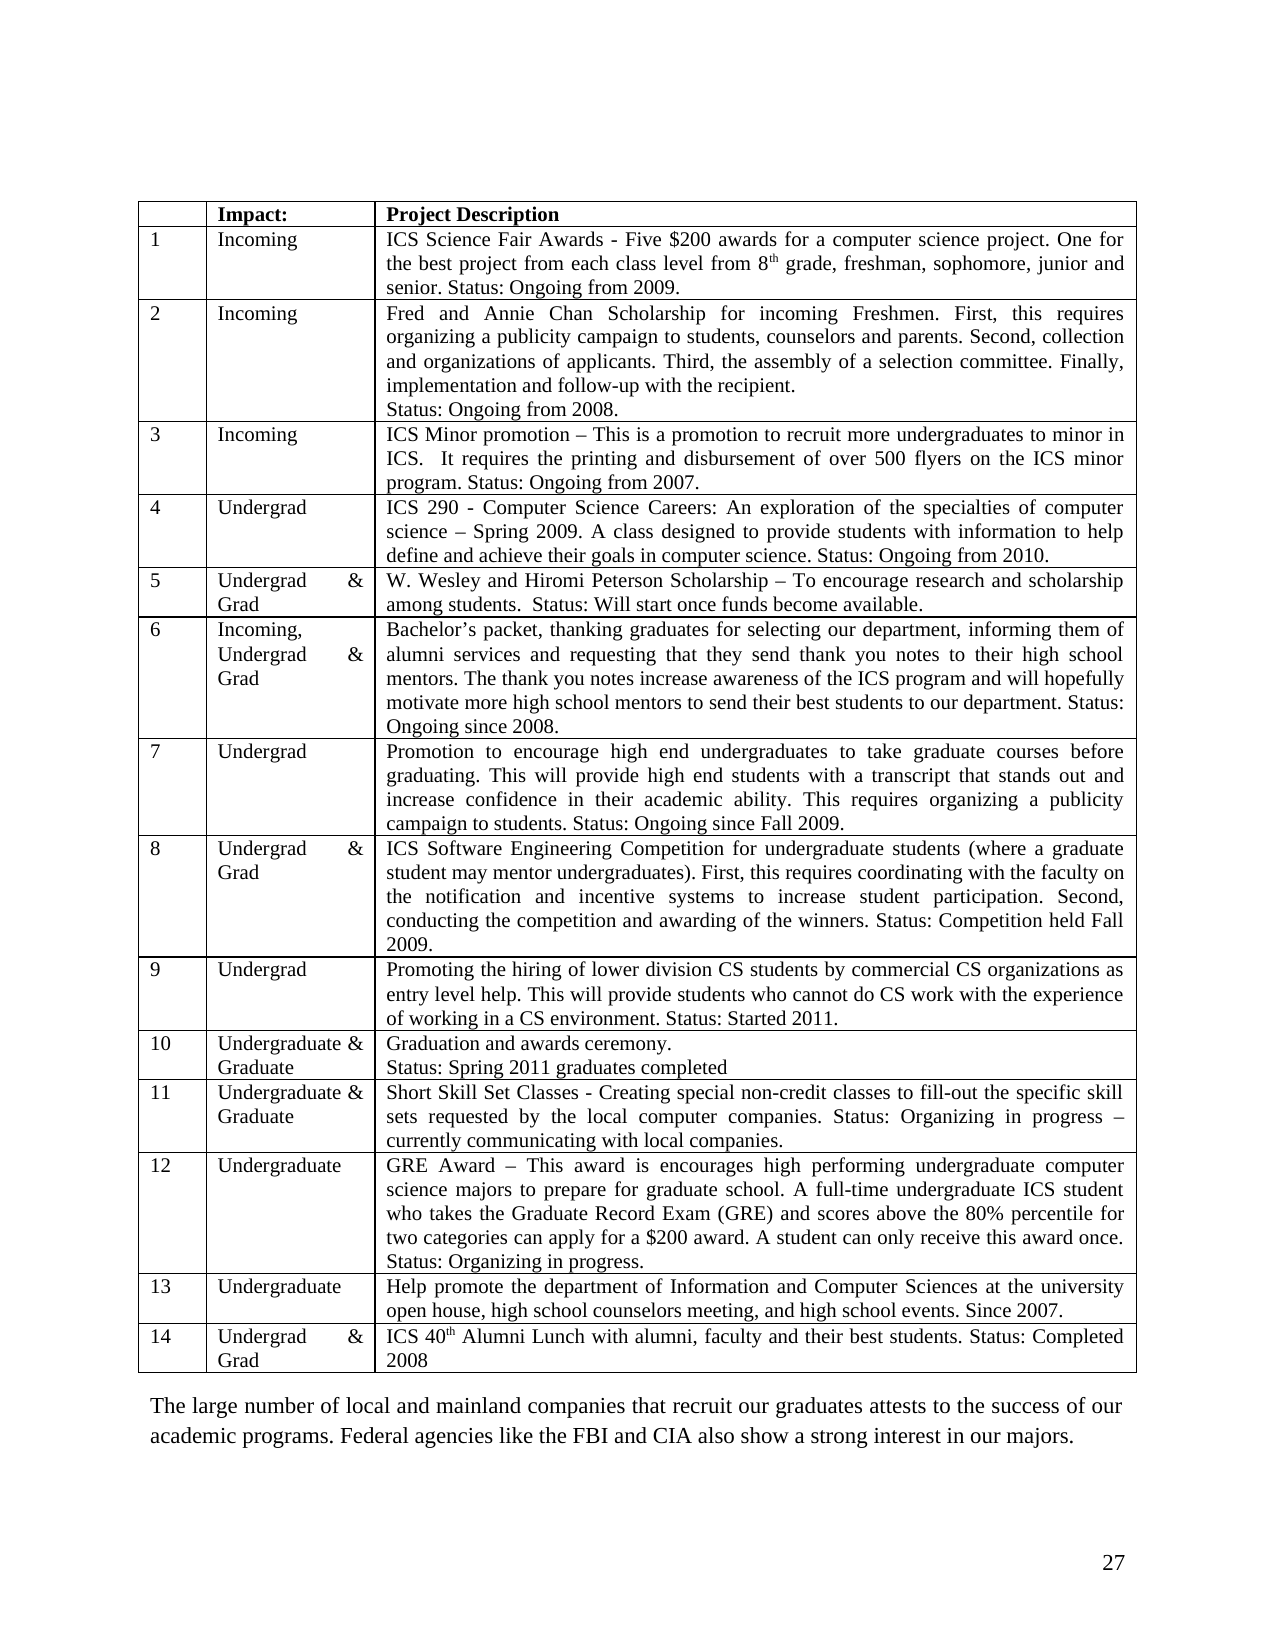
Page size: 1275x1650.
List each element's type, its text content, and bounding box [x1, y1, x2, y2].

table_cell 6 [139, 618, 206, 738]
table_cell 14 [139, 1324, 206, 1372]
table_cell Undergraduate & Graduate [207, 1031, 374, 1079]
table_cell Incoming [207, 300, 374, 421]
table_cell 11 [139, 1080, 206, 1152]
table_cell ICS Minor promotion – This is a promotion to recruit more undergraduates to minor in ICS. It requires the printing and disbursement of over 500 flyers on the ICS minor program. Status: Ongoing from 2007. [376, 422, 1136, 494]
table_cell ICS 290 - Computer Science Careers: An exploration of the specialties of computer science – Spring 2009. A class designed to provide students with information to help define and achieve their goals in computer science. Status: Ongoing from 2010. [376, 495, 1136, 567]
table_cell Incoming, Undergrad & Grad [207, 618, 374, 738]
table_cell Promoting the hiring of lower division CS students by commercial CS organizations as entry level help. This will provide students who cannot do CS work with the experience of working in a CS environment. Status: Started 2011. [376, 958, 1136, 1029]
table_cell Undergraduate [207, 1274, 374, 1322]
table_cell Promotion to encourage high end undergraduates to take graduate courses before graduating. This will provide high end students with a transcript that stands out and increase confidence in their academic ability. This requires organizing a publicity campaign to students. Status: Ongoing since Fall 2009. [376, 739, 1136, 835]
table_cell Undergraduate [207, 1153, 374, 1273]
table_cell 8 [139, 836, 206, 956]
table_header Project Description [376, 202, 1136, 226]
table_cell 9 [139, 958, 206, 1029]
table_cell 1 [139, 227, 206, 299]
table_cell GRE Award – This award is encourages high performing undergraduate computer science majors to prepare for graduate school. A full-time undergraduate ICS student who takes the Graduate Record Exam (GRE) and scores above the 80% percentile for two categories can apply for a $200 award. A student can only receive this award once. Status: Organizing in progress. [376, 1153, 1136, 1273]
table_cell Undergrad [207, 495, 374, 567]
table_header [139, 202, 206, 226]
table_cell Short Skill Set Classes - Creating special non-credit classes to fill-out the specific skill sets requested by the local computer companies. Status: Organizing in progress – currently communicating with local companies. [376, 1080, 1136, 1152]
table_cell Undergrad & Grad [207, 836, 374, 956]
table_cell Bachelor’s packet, thanking graduates for selecting our department, informing them of alumni services and requesting that they send thank you notes to their high school mentors. The thank you notes increase awareness of the ICS program and will hopefully motivate more high school mentors to send their best students to our department. Status: Ongoing since 2008. [376, 618, 1136, 738]
table_cell 13 [139, 1274, 206, 1322]
table_cell ICS 40th Alumni Lunch with alumni, faculty and their best students. Status: Completed 2008 [376, 1324, 1136, 1372]
table_cell ICS Science Fair Awards - Five $200 awards for a computer science project. One for the best project from each class level from 8th grade, freshman, sophomore, junior and senior. Status: Ongoing from 2009. [376, 227, 1136, 299]
table_cell Incoming [207, 227, 374, 299]
table_cell Undergrad [207, 958, 374, 1029]
table_cell Graduation and awards ceremony. Status: Spring 2011 graduates completed [376, 1031, 1136, 1079]
table_cell 4 [139, 495, 206, 567]
text The large number of local and mainland companies that recruit our graduates attests to the success of our academic programs. Federal agencies like the FBI and CIA also show a strong interest in our majors. [150, 1392, 1125, 1448]
table_cell 10 [139, 1031, 206, 1079]
table_cell 5 [139, 568, 206, 616]
table_cell Undergrad & Grad [207, 1324, 374, 1372]
table_cell Undergrad [207, 739, 374, 835]
table_cell Undergrad & Grad [207, 568, 374, 616]
table_cell 7 [139, 739, 206, 835]
table_cell 12 [139, 1153, 206, 1273]
table_cell W. Wesley and Hiromi Peterson Scholarship – To encourage research and scholarship among students. Status: Will start once funds become available. [376, 568, 1136, 616]
table_cell ICS Software Engineering Competition for undergraduate students (where a graduate student may mentor undergraduates). First, this requires coordinating with the faculty on the notification and incentive systems to increase student participation. Second, conducting the competition and awarding of the winners. Status: Competition held Fall 2009. [376, 836, 1136, 956]
table_cell Fred and Annie Chan Scholarship for incoming Freshmen. First, this requires organizing a publicity campaign to students, counselors and parents. Second, collection and organizations of applicants. Third, the assembly of a selection committee. Finally, implementation and follow-up with the recipient. Status: Ongoing from 2008. [376, 300, 1136, 421]
table_cell Incoming [207, 422, 374, 494]
table_cell 2 [139, 300, 206, 421]
table_cell Help promote the department of Information and Computer Sciences at the university open house, high school counselors meeting, and high school events. Since 2007. [376, 1274, 1136, 1322]
table_cell Undergraduate & Graduate [207, 1080, 374, 1152]
table_cell 3 [139, 422, 206, 494]
table_header Impact: [207, 202, 374, 226]
